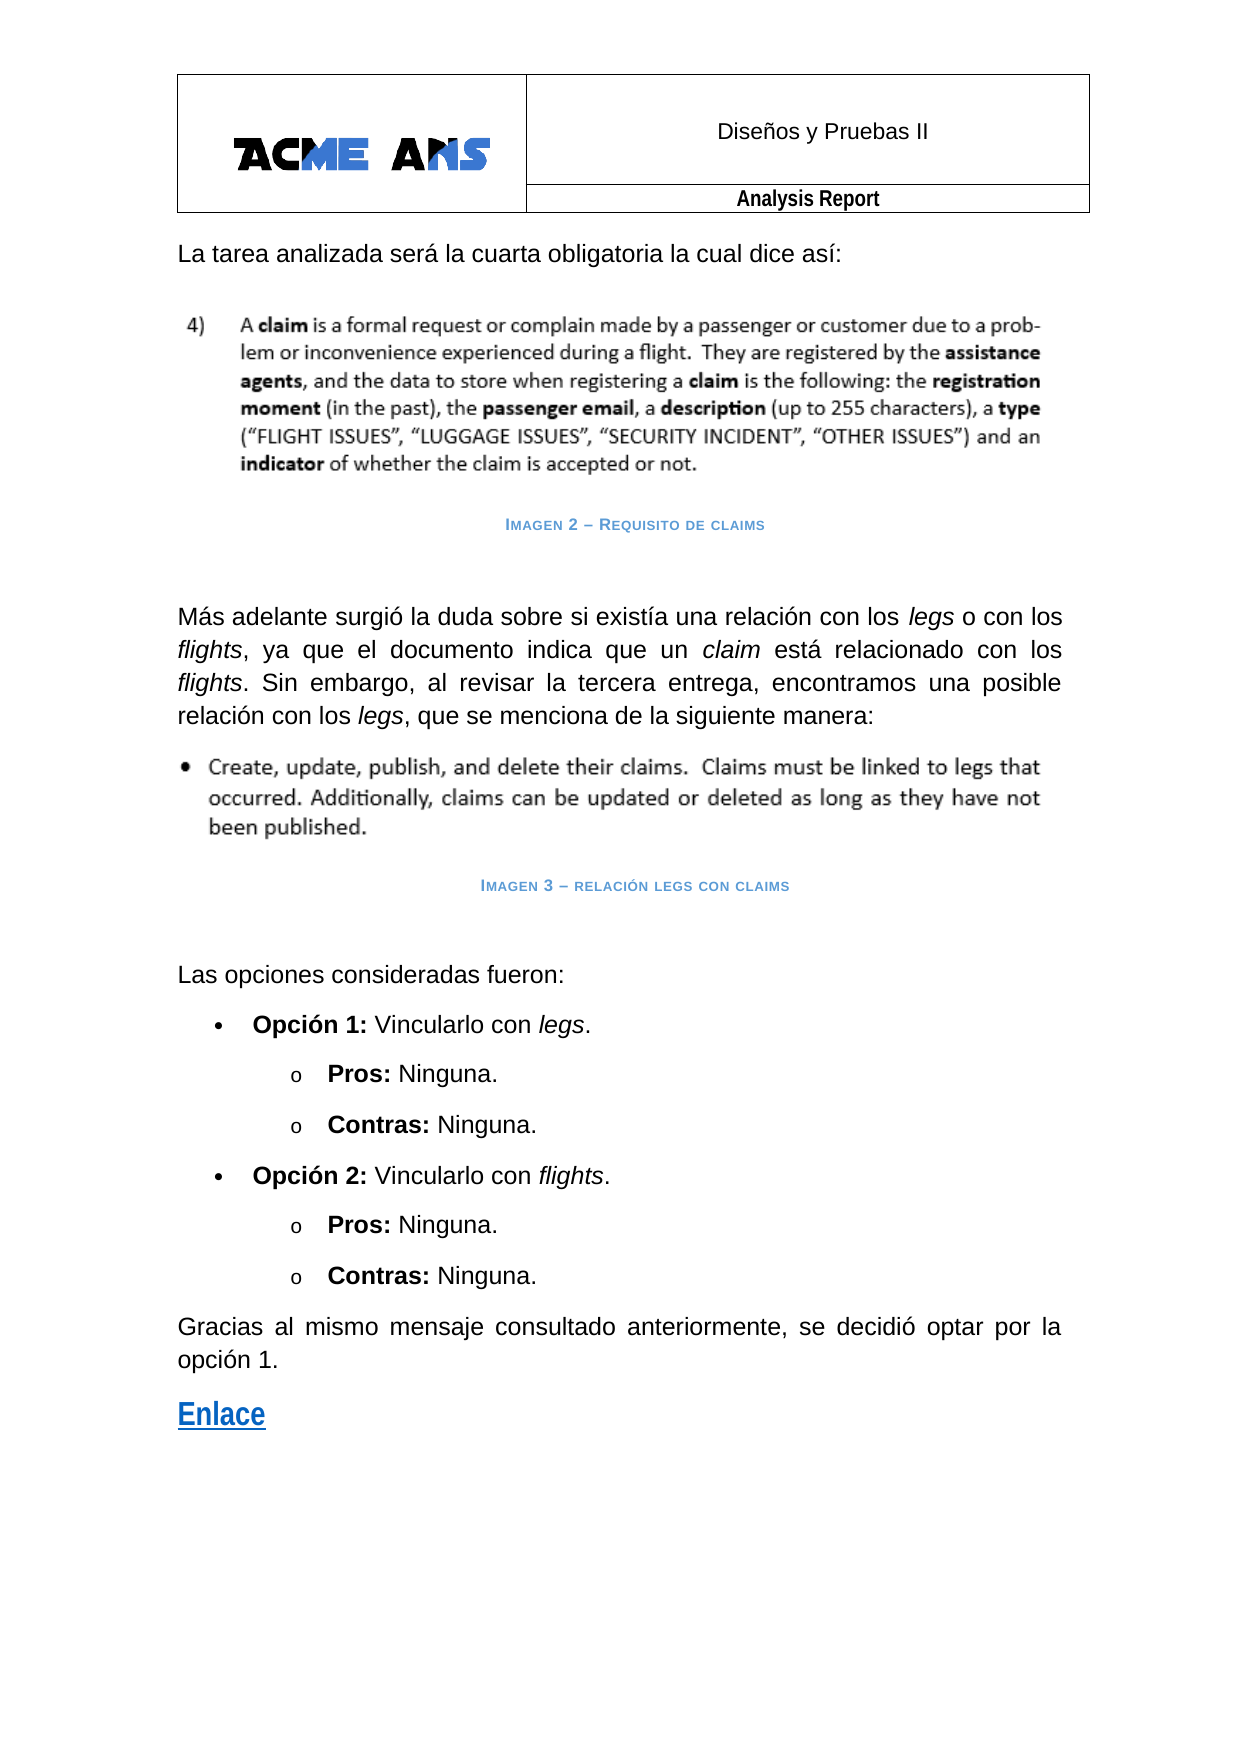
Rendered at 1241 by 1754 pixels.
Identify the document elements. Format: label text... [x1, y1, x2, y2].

list Opción 1: Vincularlo con legs. [215, 1009, 1063, 1038]
text Las opciones consideradas fueron: [177, 960, 1063, 989]
list Pros: Ninguna. [290, 1210, 1063, 1240]
list Opción 2: Vincularlo con flights. [215, 1161, 1063, 1189]
text La tarea analizada será la cuarta obligatoria la cual dice así: [177, 239, 1063, 268]
text Imagen 2 – Requisito de claims [177, 514, 1063, 533]
picture [177, 750, 1063, 847]
text Más adelante surgió la duda sobre si existía una relación con los legs o con los flights, ya que el documento indica que un claim está relacionado con los flights. Sin embargo, al revisar la tercera entrega, encontramos una posible relación con los legs, que se menciona de la siguiente manera: [177, 602, 1063, 729]
list Contras: Ninguna. [290, 1110, 1063, 1140]
picture [218, 104, 516, 183]
text Gracias al mismo mensaje consultado anteriormente, se decidió optar por la opción 1. [177, 1312, 1063, 1374]
picture [177, 298, 1063, 485]
list Pros: Ninguna. [290, 1059, 1063, 1089]
text Enlace [177, 1394, 1063, 1433]
list Contras: Ninguna. [290, 1261, 1063, 1291]
text Imagen 3 – relación legs con claims [177, 876, 1063, 895]
